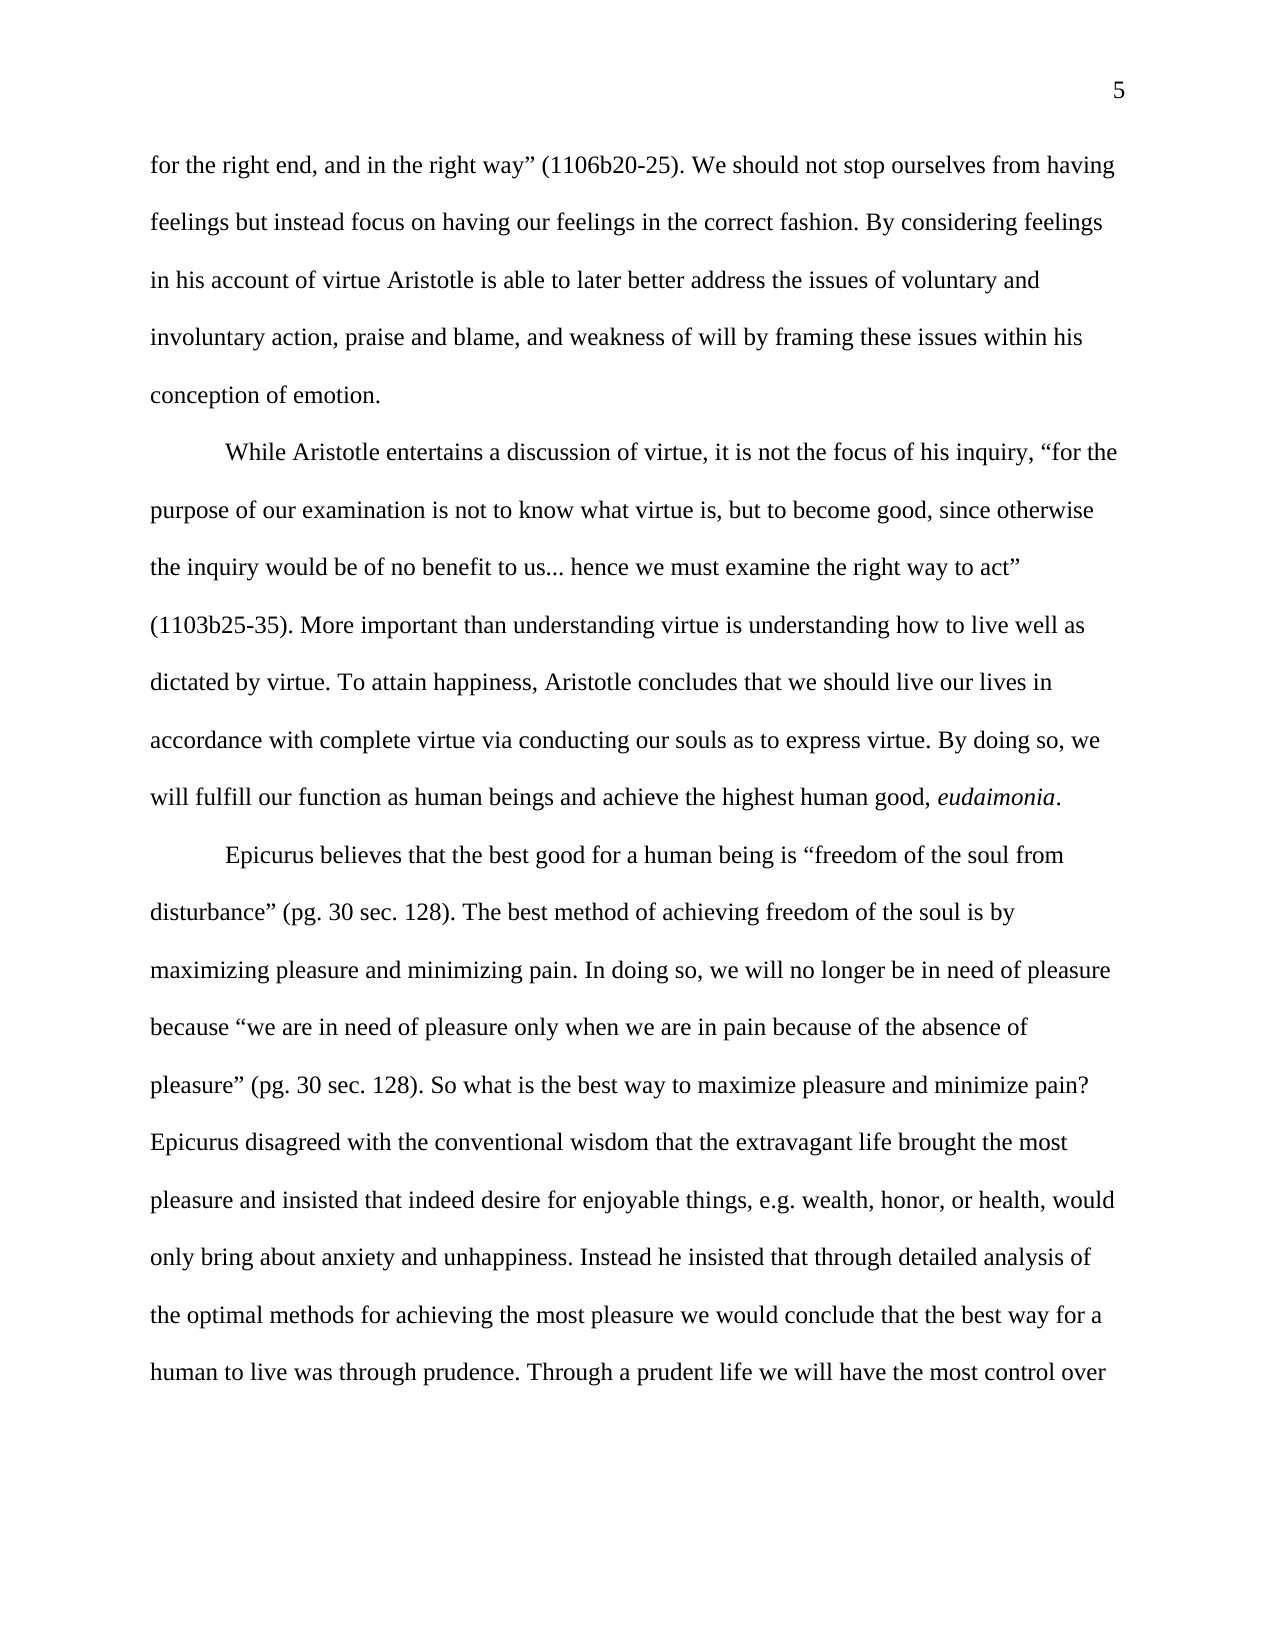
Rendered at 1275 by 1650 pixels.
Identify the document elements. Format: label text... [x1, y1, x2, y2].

text While Aristotle entertains a discussion of virtue, it is not the focus of his inquiry, “for the purpose of our examination is not to know what virtue is, but to become good, since otherwise the inquiry would be of no benefit to us... hence we must examine the right way to act” (1103b25-35). More important than understanding virtue is understanding how to live well as dictated by virtue. To attain happiness, Aristotle concludes that we should live our lives in accordance with complete virtue via conducting our souls as to express virtue. By doing so, we will fulfill our function as human beings and achieve the highest human good, eudaimonia. [150, 437, 1125, 811]
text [150, 150, 1125, 409]
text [150, 840, 1125, 1386]
